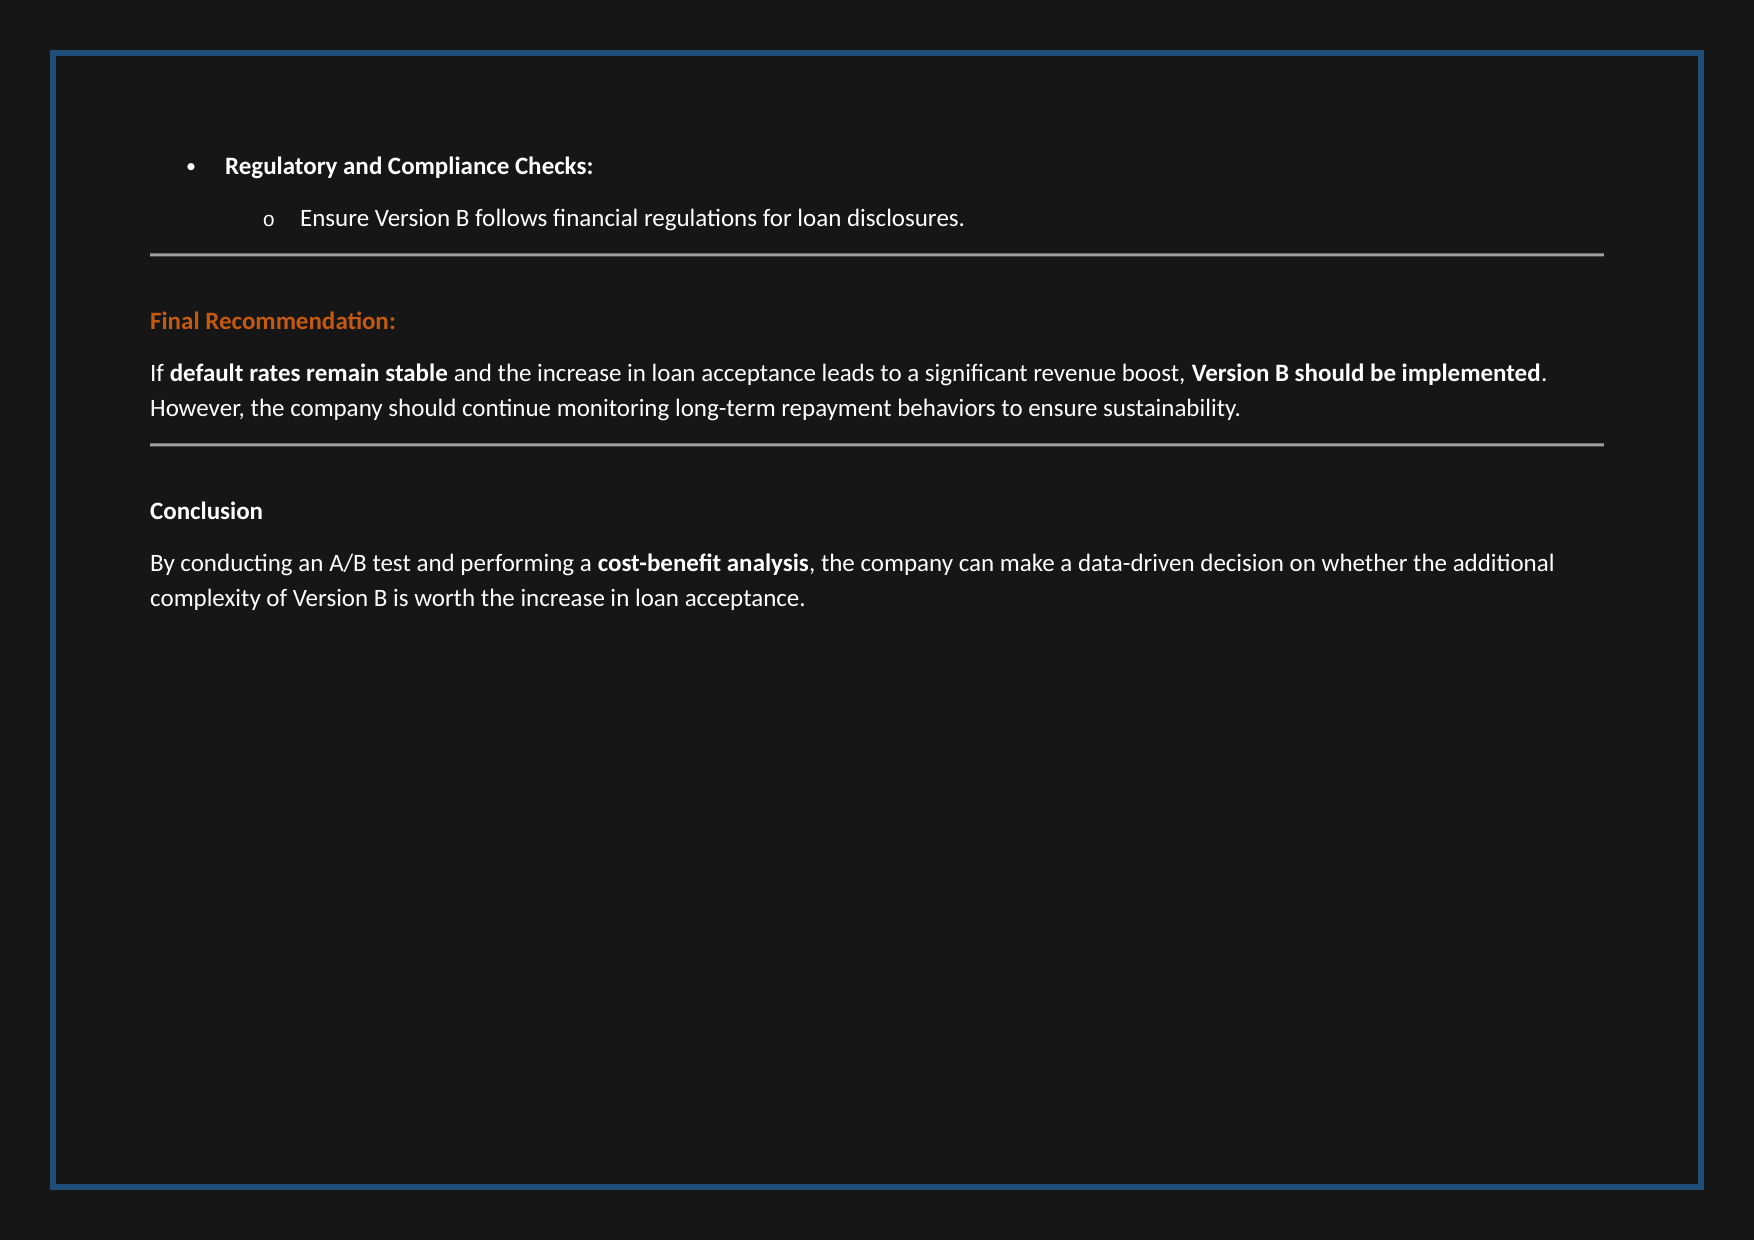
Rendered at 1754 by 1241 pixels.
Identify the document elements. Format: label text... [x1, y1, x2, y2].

text Conclusion [150, 495, 1604, 526]
text Final Recommendation: [150, 305, 1604, 336]
list Ensure Version B follows financial regulations for loan disclosures. [262, 202, 1604, 232]
text If default rates remain stable and the increase in loan acceptance leads to a significant revenue boost, Version B should be implemented. However, the company should continue monitoring long-term repayment behaviors to ensure sustainability. [150, 357, 1604, 422]
text By conducting an A/B test and performing a cost-benefit analysis, the company can make a data-driven decision on whether the additional complexity of Version B is worth the increase in loan acceptance. [150, 547, 1604, 612]
list Regulatory and Compliance Checks: [187, 150, 1604, 181]
